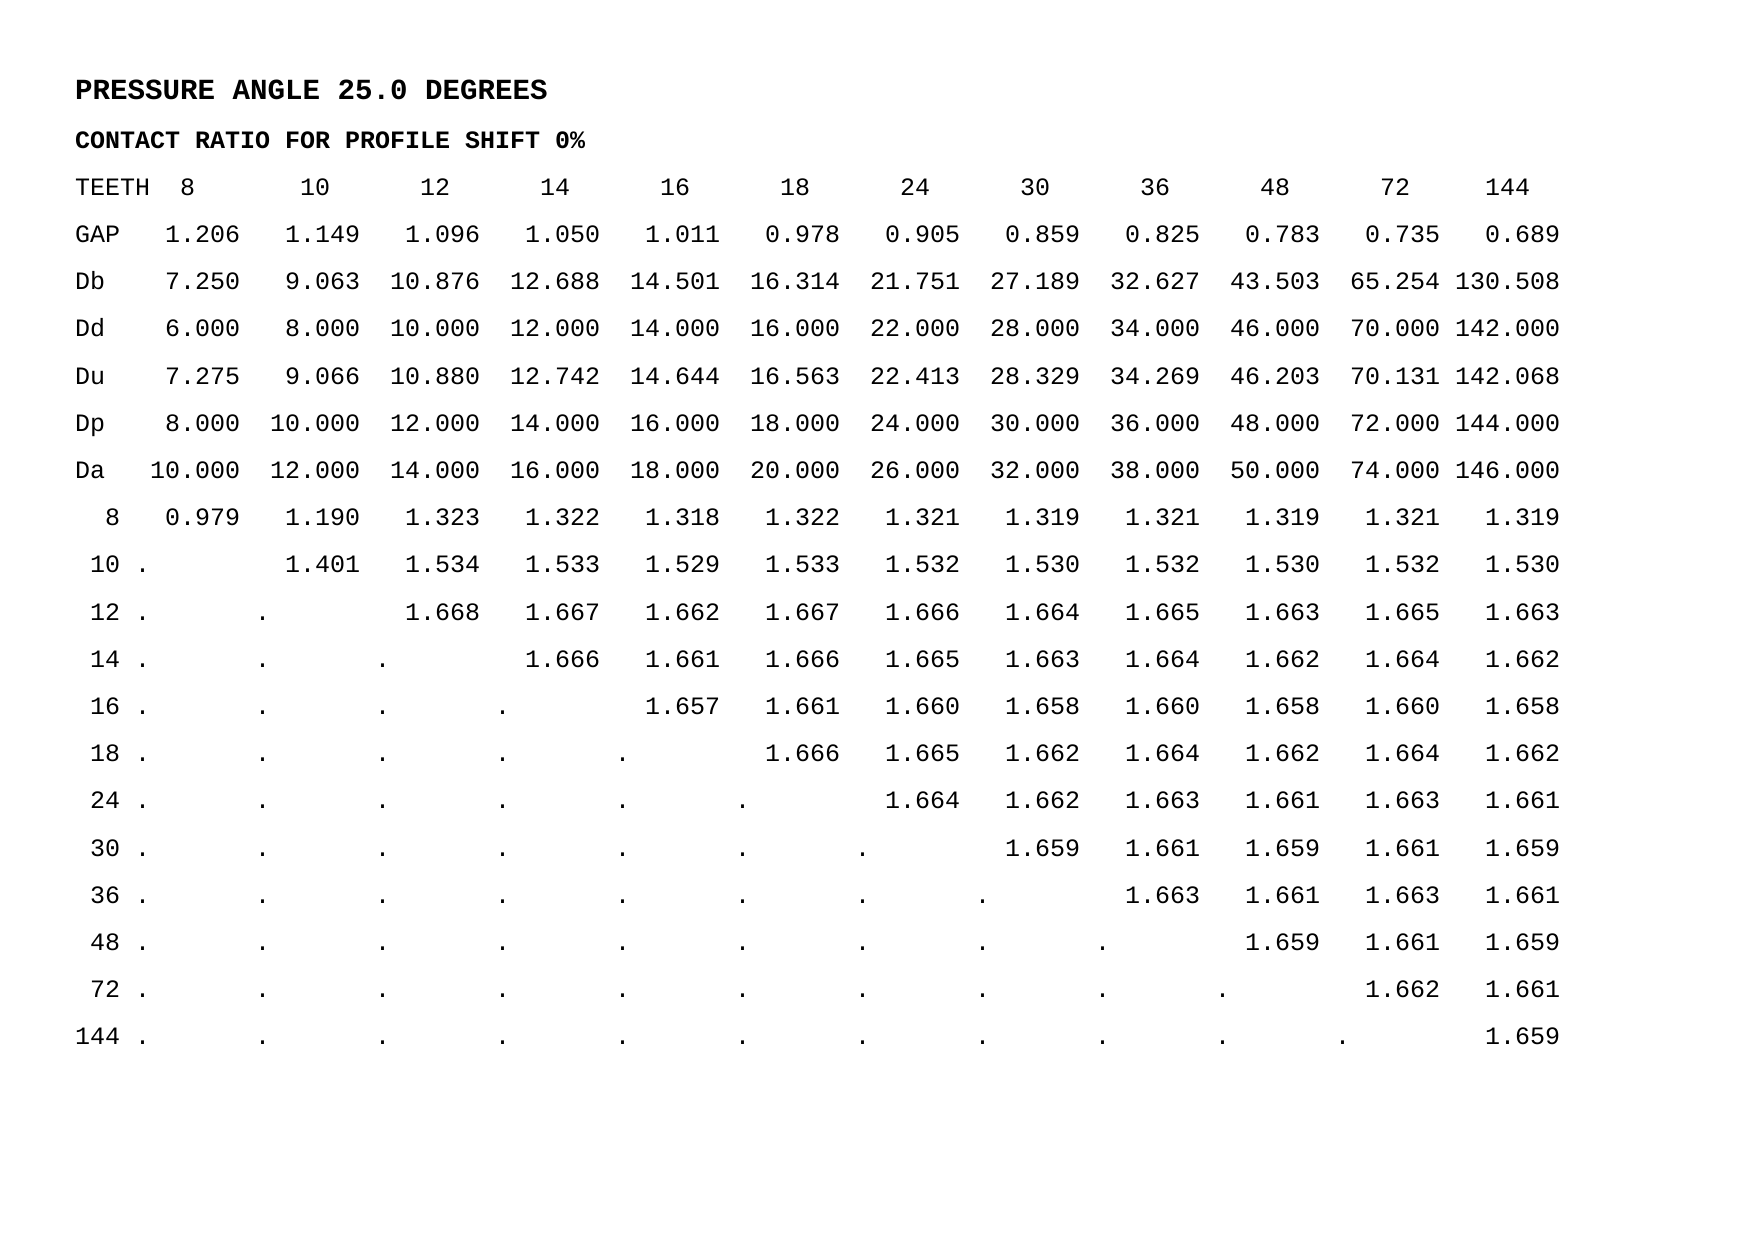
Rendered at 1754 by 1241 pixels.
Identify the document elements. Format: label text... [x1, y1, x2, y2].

text GAP 1.206 1.149 1.096 1.050 1.011 0.978 0.905 0.859 0.825 0.783 0.735 0.689 [75, 222, 1679, 250]
text 8 0.979 1.190 1.323 1.322 1.318 1.322 1.321 1.319 1.321 1.319 1.321 1.319 [75, 505, 1679, 533]
text 36 . . . . . . . . 1.663 1.661 1.663 1.661 [75, 882, 1679, 911]
text 16 . . . . 1.657 1.661 1.660 1.658 1.660 1.658 1.660 1.658 [75, 693, 1679, 722]
text TEETH 8 10 12 14 16 18 24 30 36 48 72 144 [75, 174, 1679, 203]
text 48 . . . . . . . . . 1.659 1.661 1.659 [75, 929, 1679, 958]
text Da 10.000 12.000 14.000 16.000 18.000 20.000 26.000 32.000 38.000 50.000 74.000 146.000 [75, 458, 1679, 486]
text Db 7.250 9.063 10.876 12.688 14.501 16.314 21.751 27.189 32.627 43.503 65.254 130.508 [75, 269, 1679, 297]
text 12 . . 1.668 1.667 1.662 1.667 1.666 1.664 1.665 1.663 1.665 1.663 [75, 599, 1679, 627]
text CONTACT RATIO FOR PROFILE SHIFT 0% [75, 127, 1679, 156]
text Du 7.275 9.066 10.880 12.742 14.644 16.563 22.413 28.329 34.269 46.203 70.131 142.068 [75, 363, 1679, 392]
text Dd 6.000 8.000 10.000 12.000 14.000 16.000 22.000 28.000 34.000 46.000 70.000 142.000 [75, 316, 1679, 344]
text 14 . . . 1.666 1.661 1.666 1.665 1.663 1.664 1.662 1.664 1.662 [75, 646, 1679, 675]
text 144 . . . . . . . . . . . 1.659 [75, 1024, 1679, 1052]
text 30 . . . . . . . 1.659 1.661 1.659 1.661 1.659 [75, 835, 1679, 863]
text 18 . . . . . 1.666 1.665 1.662 1.664 1.662 1.664 1.662 [75, 741, 1679, 769]
text 72 . . . . . . . . . . 1.662 1.661 [75, 977, 1679, 1005]
text PRESSURE ANGLE 25.0 DEGREES [75, 75, 1679, 108]
text 24 . . . . . . 1.664 1.662 1.663 1.661 1.663 1.661 [75, 788, 1679, 816]
text 10 . 1.401 1.534 1.533 1.529 1.533 1.532 1.530 1.532 1.530 1.532 1.530 [75, 552, 1679, 580]
text Dp 8.000 10.000 12.000 14.000 16.000 18.000 24.000 30.000 36.000 48.000 72.000 144.000 [75, 410, 1679, 439]
